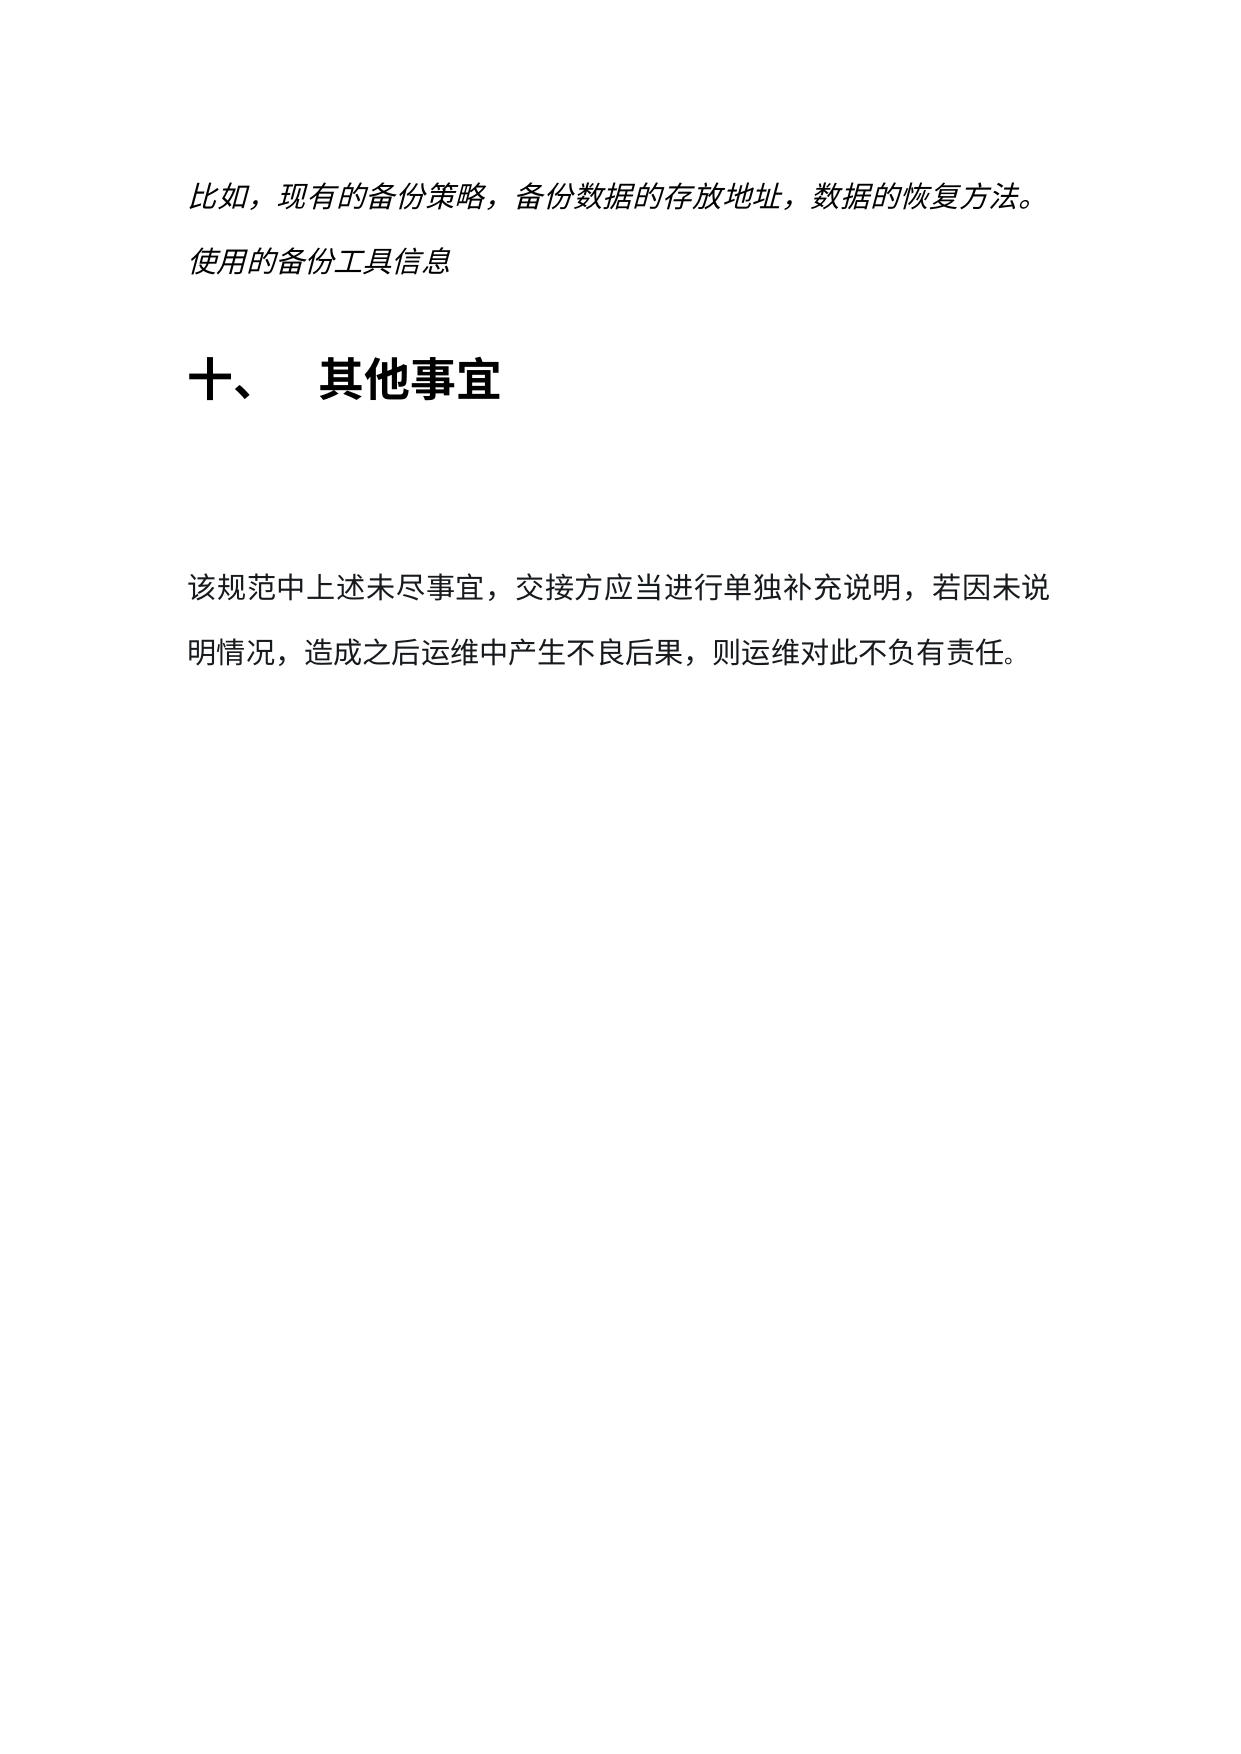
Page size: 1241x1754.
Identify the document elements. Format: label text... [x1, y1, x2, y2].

text 比如，现有的备份策略，备份数据的存放地址，数据的恢复方法。使用的备份工具信息 [187, 162, 1053, 292]
text 该规范中上述未尽事宜，交接方应当进行单独补充说明，若因未说明情况，造成之后运维中产生不良后果，则运维对此不负有责任。 [187, 553, 1053, 683]
subtitle 其他事宜 [187, 327, 1053, 425]
